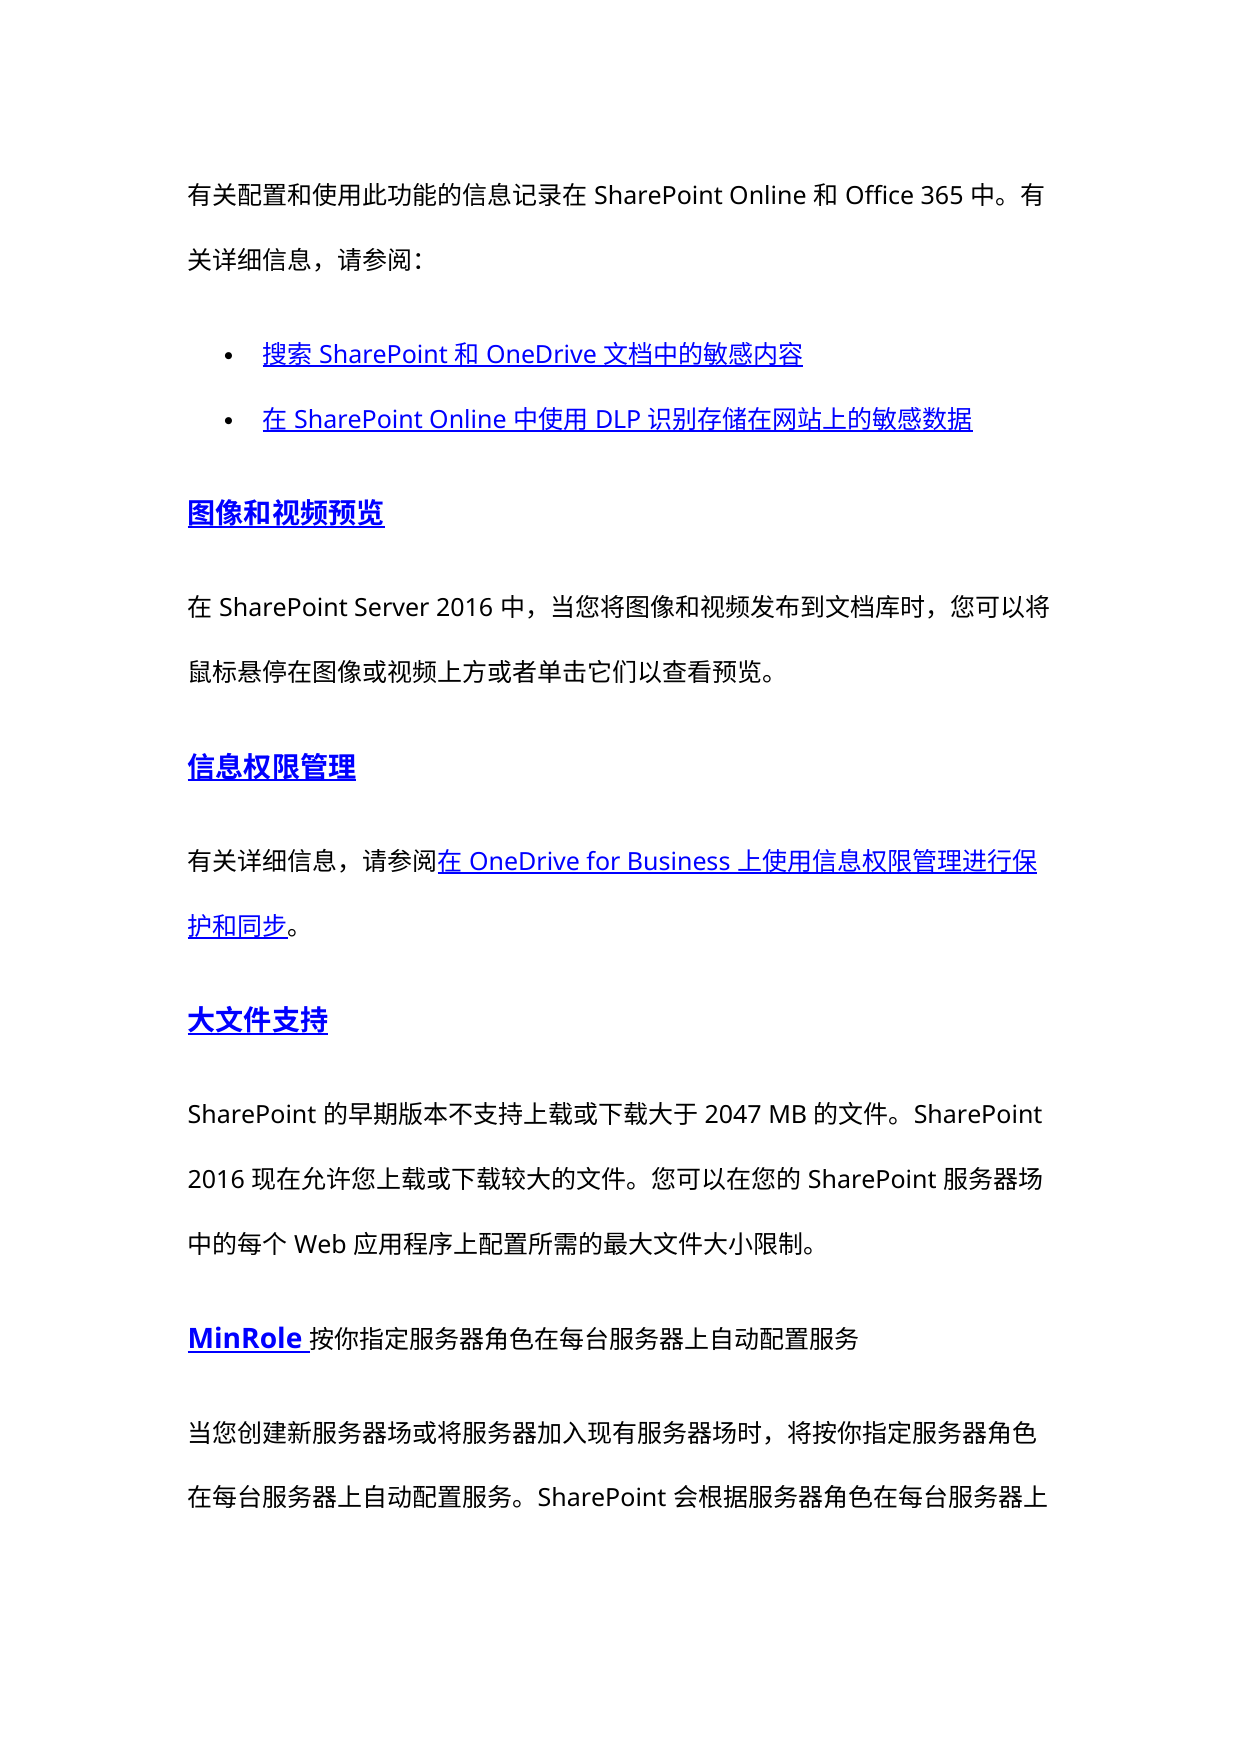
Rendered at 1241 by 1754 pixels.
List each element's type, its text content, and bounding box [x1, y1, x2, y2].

text 有关详细信息，请参阅在 OneDrive for Business 上使用信息权限管理进行保护和同步。 [187, 828, 1053, 958]
text MinRole 按你指定服务器角色在每台服务器上自动配置服务 [187, 1305, 1053, 1370]
text 在 SharePoint Server 2016 中，当您将图像和视频发布到文档库时，您可以将鼠标悬停在图像或视频上方或者单击它们以查看预览。 [187, 574, 1053, 704]
text 图像和视频预览 [187, 480, 1053, 545]
list 搜索 SharePoint 和 OneDrive 文档中的敏感内容 [225, 321, 1053, 386]
text 有关配置和使用此功能的信息记录在 SharePoint Online 和 Office 365 中。有关详细信息，请参阅： [187, 162, 1053, 292]
text 信息权限管理 [187, 734, 1053, 799]
text 大文件支持 [187, 987, 1053, 1052]
list 在 SharePoint Online 中使用 DLP 识别存储在网站上的敏感数据 [225, 386, 1053, 451]
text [187, 1399, 1053, 1529]
text SharePoint 的早期版本不支持上载或下载大于 2047 MB 的文件。SharePoint 2016 现在允许您上载或下载较大的文件。您可以在您的 SharePoint 服务器场中的每个 Web 应用程序上配置所需的最大文件大小限制。 [187, 1081, 1053, 1276]
